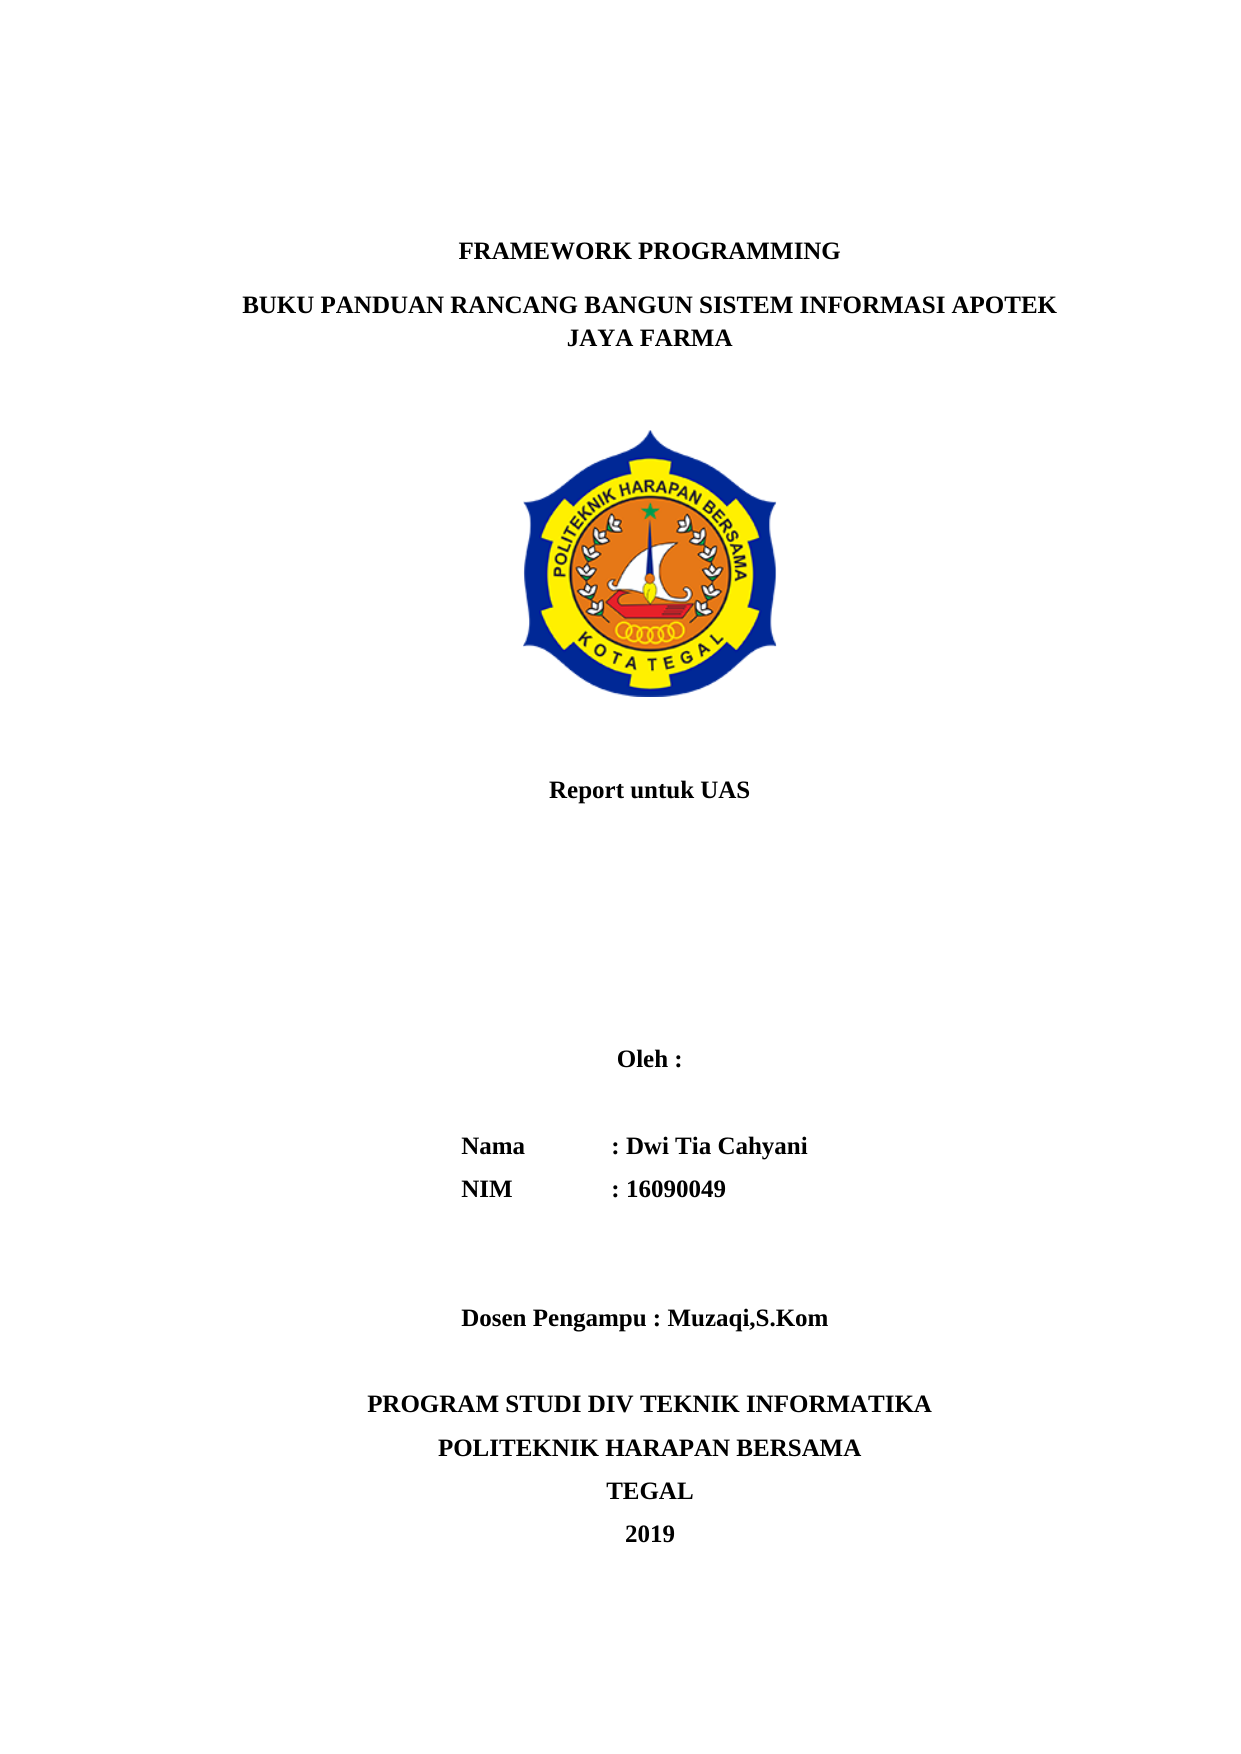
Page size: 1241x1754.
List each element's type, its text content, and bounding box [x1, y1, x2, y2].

text Nama : Dwi Tia Cahyani [461, 1131, 1063, 1159]
text POLITEKNIK HARAPAN BERSAMA [236, 1433, 1063, 1461]
text BUKU PANDUAN RANCANG BANGUN SISTEM INFORMASI APOTEK JAYA FARMA [236, 290, 1063, 352]
text 2019 [236, 1519, 1063, 1548]
text FRAMEWORK PROGRAMMING [236, 236, 1063, 265]
text Dosen Pengampu : Muzaqi,S.Kom [386, 1303, 1063, 1332]
text Oleh : [236, 1044, 1063, 1073]
text NIM : 16090049 [461, 1174, 1063, 1203]
picture [523, 430, 777, 697]
text Report untuk UAS [236, 775, 1063, 804]
text TEGAL [236, 1476, 1063, 1504]
text PROGRAM STUDI DIV TEKNIK INFORMATIKA [236, 1389, 1063, 1418]
